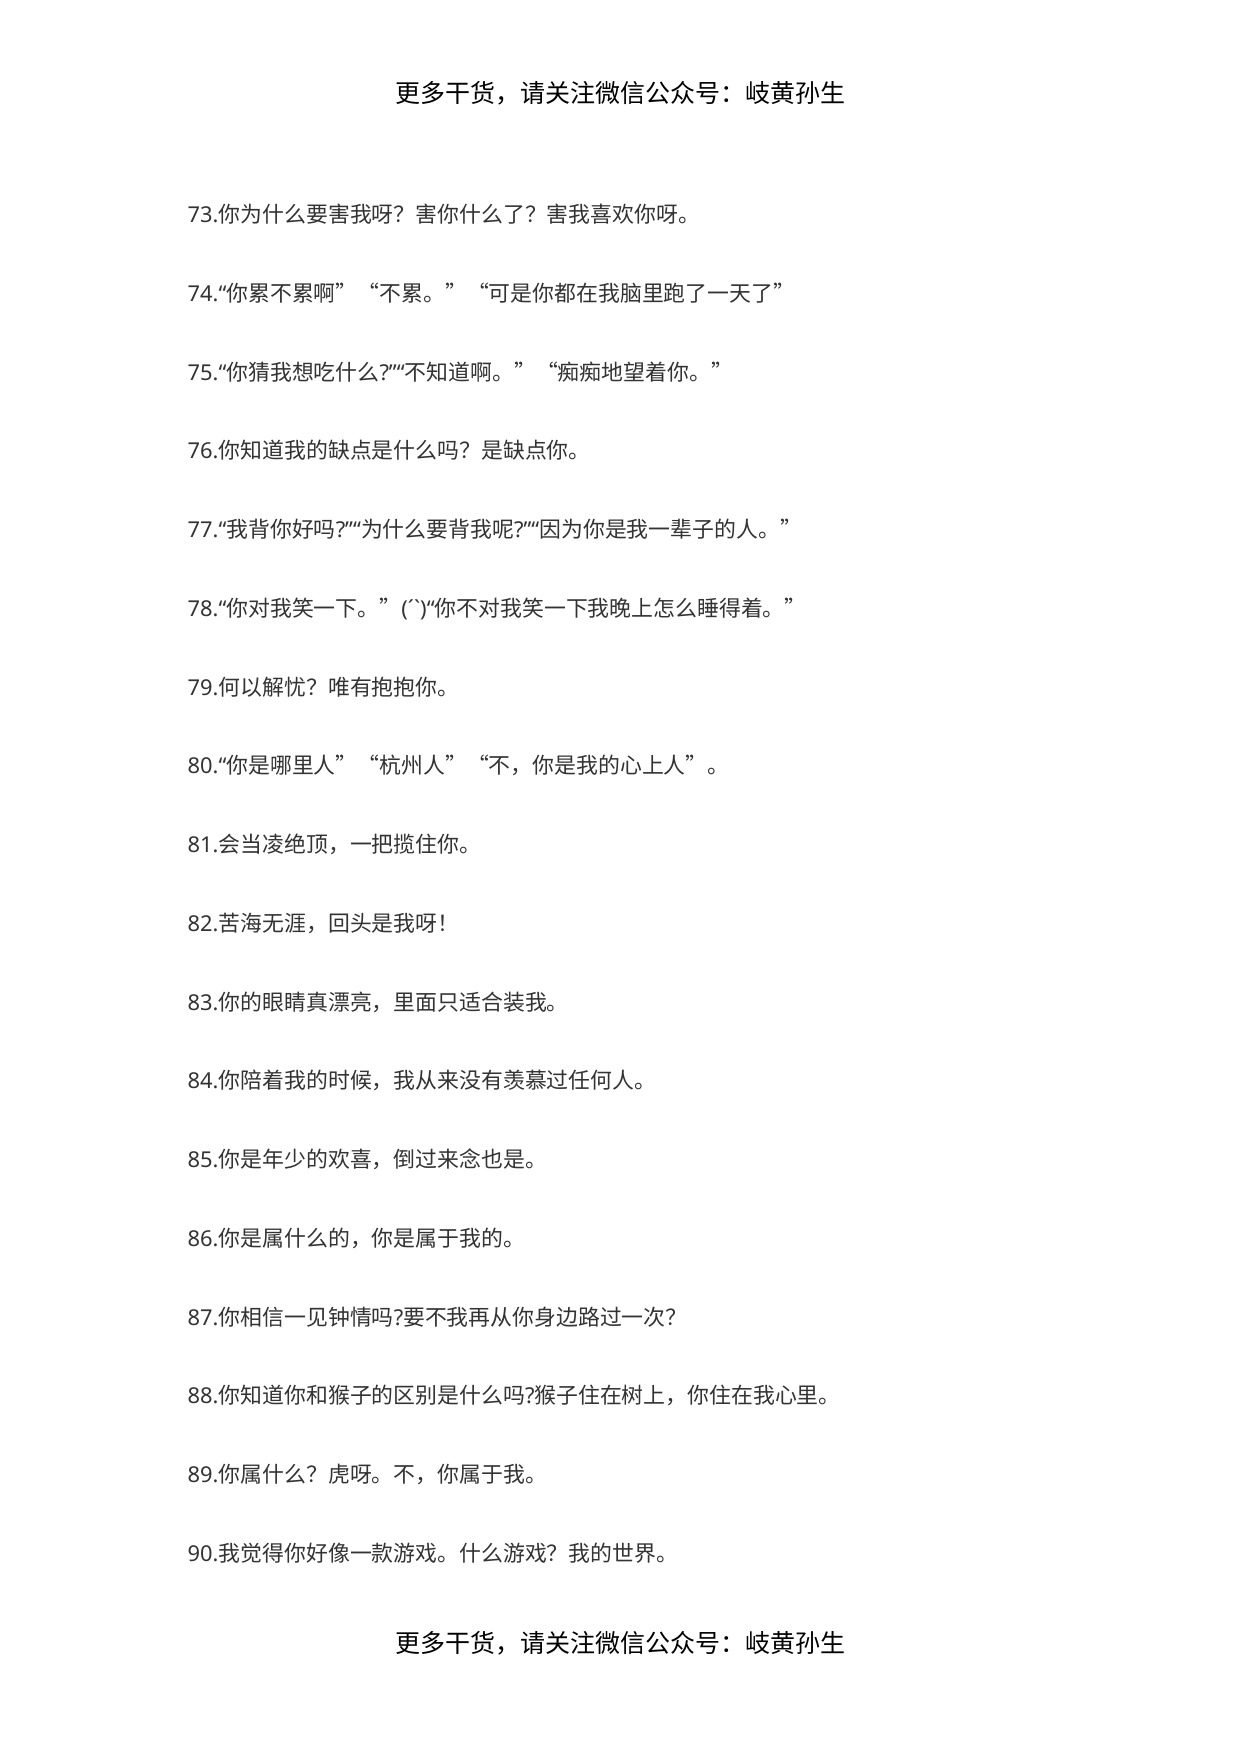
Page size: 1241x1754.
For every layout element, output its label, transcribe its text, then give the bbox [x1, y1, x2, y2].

text 78.“你对我笑一下。”(ˊˋ)“你不对我笑一下我晚上怎么睡得着。” [187, 583, 1053, 622]
text 73.你为什么要害我呀？害你什么了？害我喜欢你呀。 [187, 189, 1053, 229]
text 82.苦海无涯，回头是我呀！ [187, 898, 1053, 937]
text 81.会当凌绝顶，一把揽住你。 [187, 819, 1053, 859]
text 89.你属什么？虎呀。不，你属于我。 [187, 1449, 1053, 1489]
text 79.何以解忧？唯有抱抱你。 [187, 662, 1053, 701]
text 84.你陪着我的时候，我从来没有羡慕过任何人。 [187, 1056, 1053, 1095]
text 77.“我背你好吗?”“为什么要背我呢?”“因为你是我一辈子的人。” [187, 504, 1053, 544]
text 85.你是年少的欢喜，倒过来念也是。 [187, 1134, 1053, 1174]
text 88.你知道你和猴子的区别是什么吗?猴子住在树上，你住在我心里。 [187, 1371, 1053, 1410]
text 76.你知道我的缺点是什么吗？是缺点你。 [187, 426, 1053, 465]
text 83.你的眼睛真漂亮，里面只适合装我。 [187, 977, 1053, 1016]
text 87.你相信一见钟情吗?要不我再从你身边路过一次？ [187, 1292, 1053, 1331]
text 90.我觉得你好像一款游戏。什么游戏？我的世界。 [187, 1528, 1053, 1567]
text 75.“你猜我想吃什么?”“不知道啊。”“痴痴地望着你。” [187, 347, 1053, 386]
text 80.“你是哪里人”“杭州人”“不，你是我的心上人”。 [187, 741, 1053, 780]
text 74.“你累不累啊”“不累。”“可是你都在我脑里跑了一天了” [187, 268, 1053, 307]
text 86.你是属什么的，你是属于我的。 [187, 1213, 1053, 1252]
